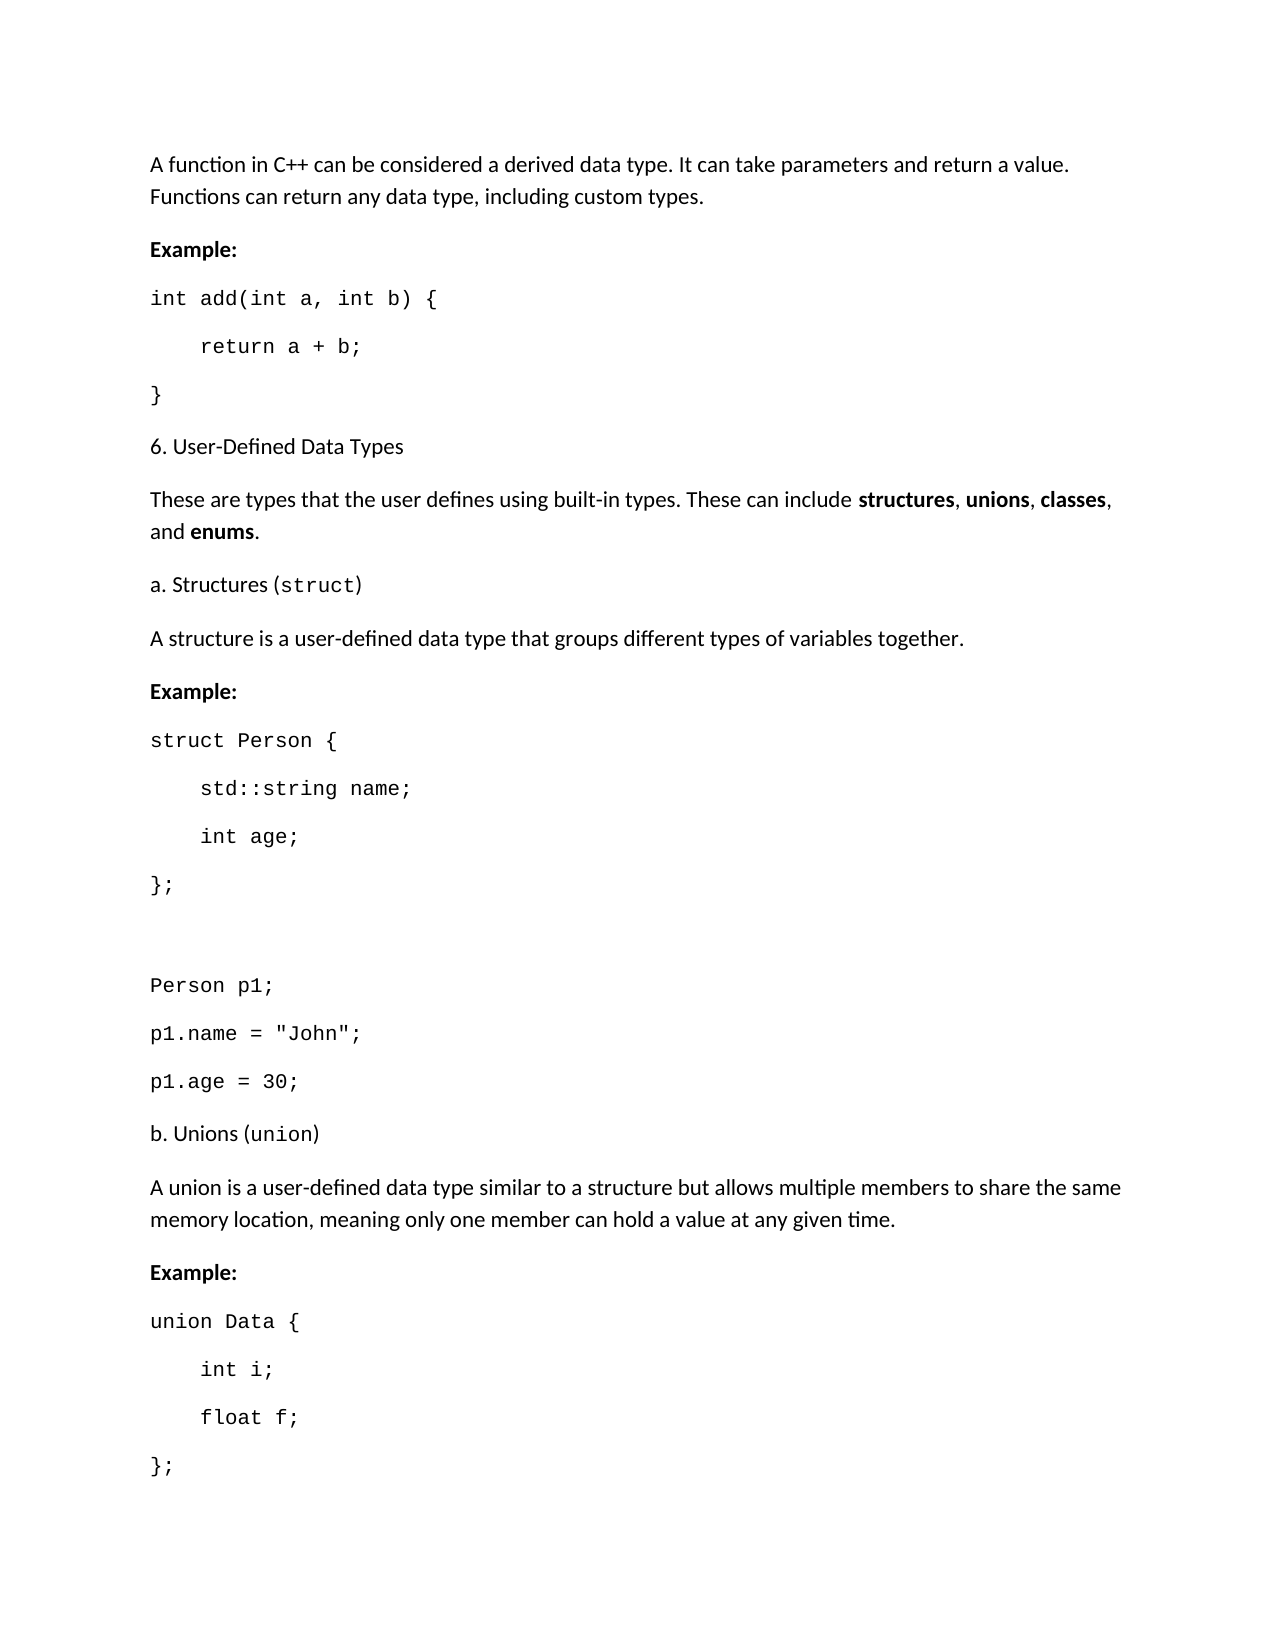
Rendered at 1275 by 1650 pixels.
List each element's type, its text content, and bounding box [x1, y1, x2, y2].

text std::string name; [150, 778, 1125, 802]
text } [150, 384, 1125, 408]
text struct Person { [150, 730, 1125, 754]
text }; [150, 874, 1125, 898]
text return a + b; [150, 336, 1125, 360]
text p1.age = 30; [150, 1071, 1125, 1095]
text int i; [150, 1359, 1125, 1383]
text int add(int a, int b) { [150, 288, 1125, 312]
text Example: [150, 677, 1125, 705]
text These are types that the user defines using built-in types. These can include structures, unions, classes, and enums. [150, 485, 1125, 546]
text b. Unions (union) [150, 1119, 1125, 1148]
text a. Structures (struct) [150, 571, 1125, 599]
text p1.name = "John"; [150, 1023, 1125, 1047]
text Example: [150, 1258, 1125, 1286]
text Person p1; [150, 975, 1125, 999]
text union Data { [150, 1311, 1125, 1335]
text 6. User-Defined Data Types [150, 432, 1125, 460]
text A function in C++ can be considered a derived data type. It can take parameters and return a value. Functions can return any data type, including custom types. [150, 150, 1125, 210]
text }; [150, 1455, 1125, 1479]
text int age; [150, 826, 1125, 850]
text float f; [150, 1407, 1125, 1431]
text A structure is a user-defined data type that groups different types of variables together. [150, 624, 1125, 652]
text Example: [150, 235, 1125, 263]
